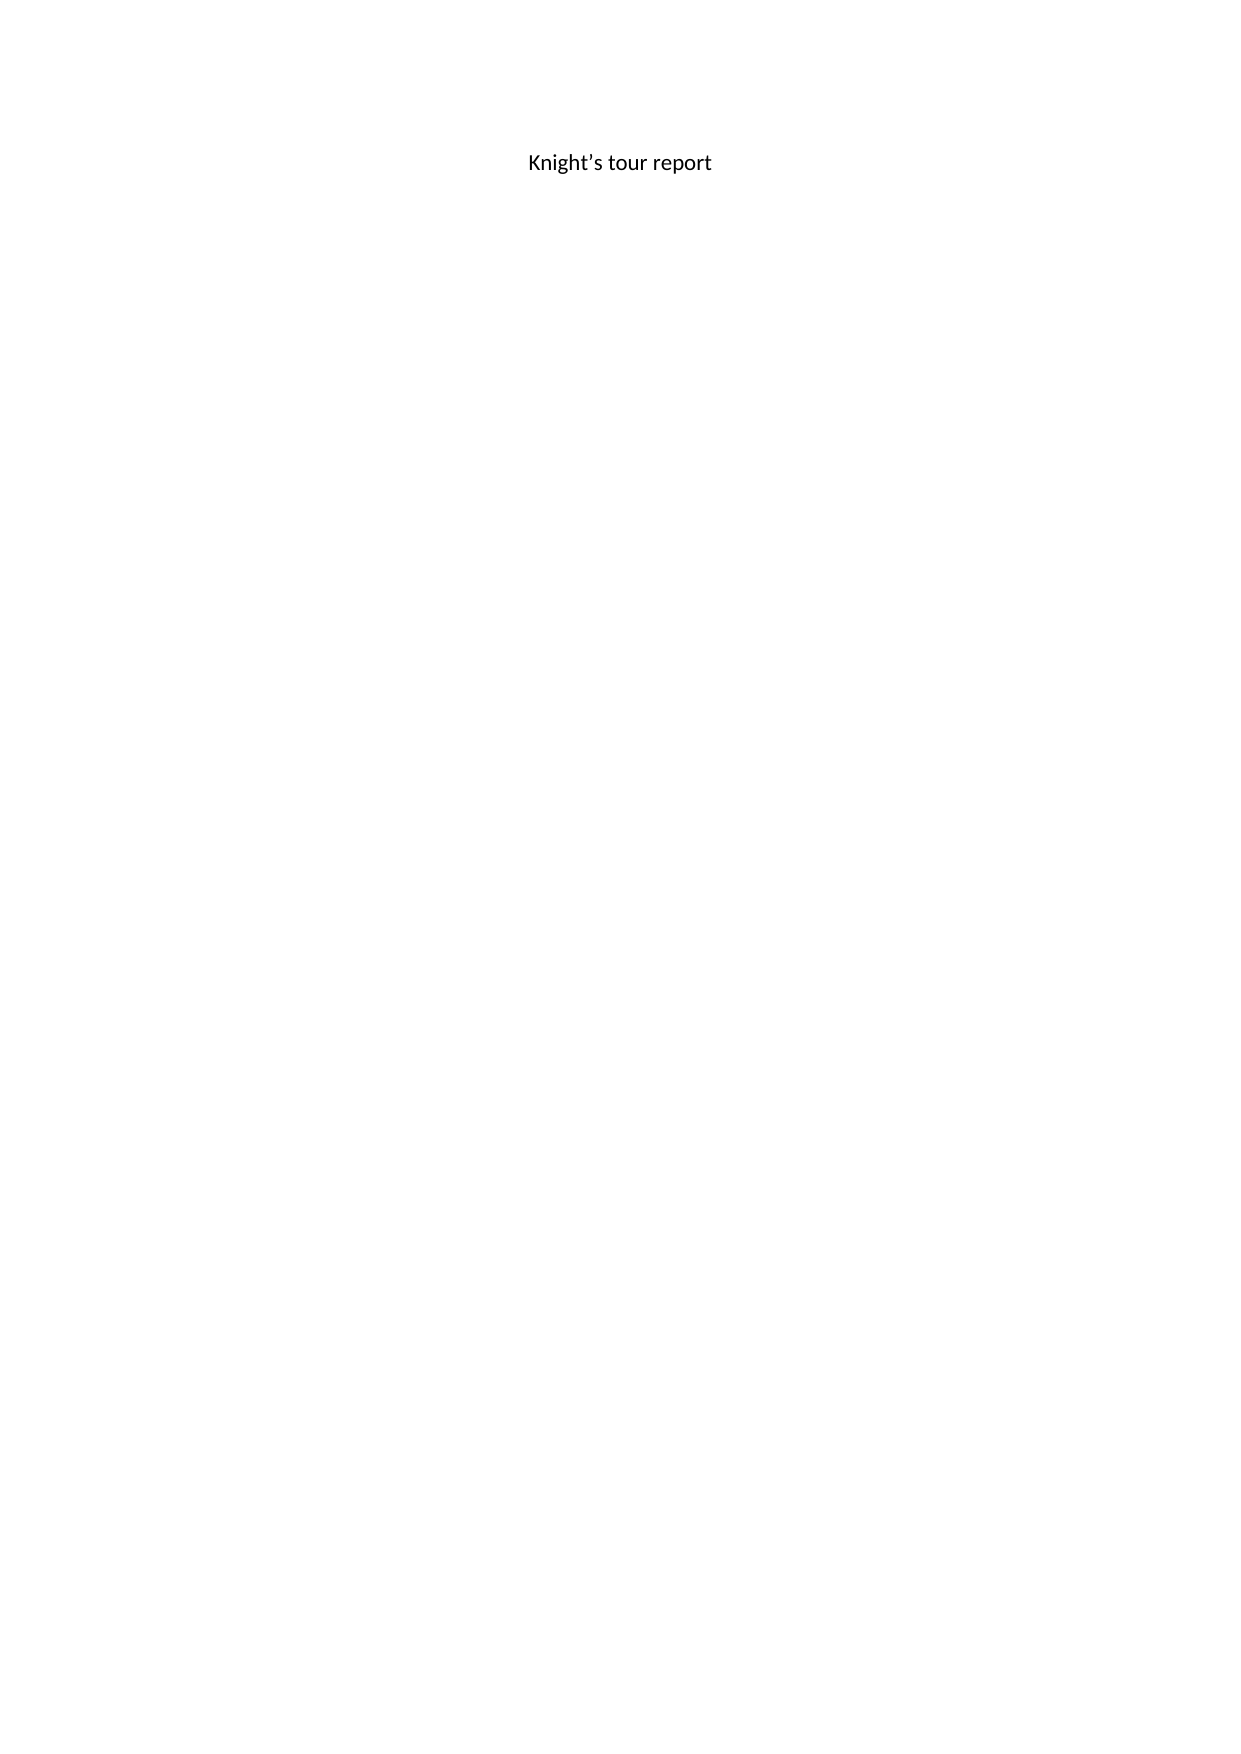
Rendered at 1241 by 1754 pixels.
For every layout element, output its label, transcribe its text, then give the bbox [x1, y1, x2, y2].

text Knight’s tour report [148, 148, 1093, 176]
